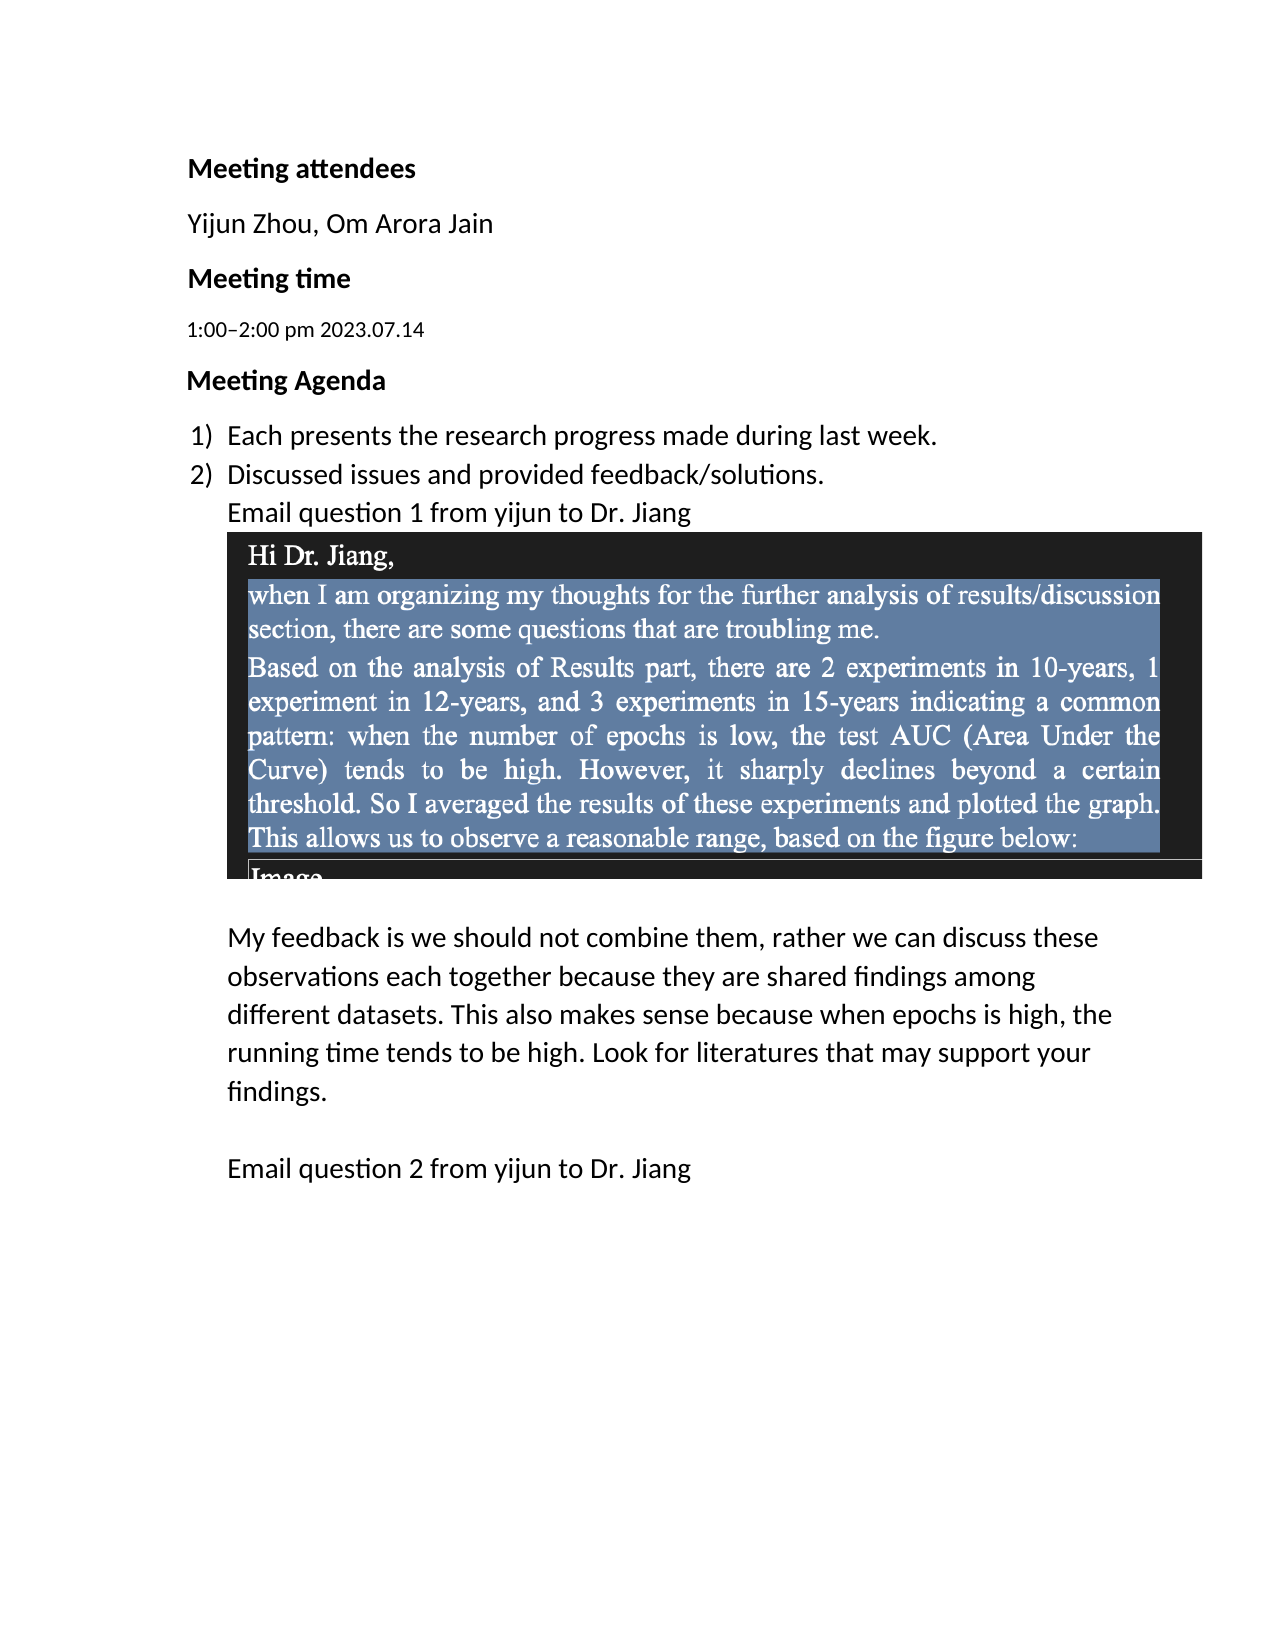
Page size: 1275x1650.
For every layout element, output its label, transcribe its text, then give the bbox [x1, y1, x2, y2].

list Email question 2 from yijun to Dr. Jiang [227, 1150, 1125, 1185]
list Discussed issues and provided feedback/solutions. [189, 456, 1125, 491]
list Each presents the research progress made during last week. [189, 417, 1125, 453]
text Meeting Agenda [150, 362, 1125, 398]
text Meeting time [150, 260, 1125, 296]
text 1:00–2:00 pm 2023.07.14 [150, 315, 1125, 343]
picture [227, 532, 1203, 879]
text Yijun Zhou, Om Arora Jain [150, 205, 1125, 241]
list Email question 1 from yijun to Dr. Jiang [227, 494, 1125, 530]
text Meeting attendees [150, 150, 1125, 186]
list My feedback is we should not combine them, rather we can discuss these observations each together because they are shared findings among different datasets. This also makes sense because when epochs is high, the running time tends to be high. Look for literatures that may support your findings. [227, 919, 1125, 1108]
